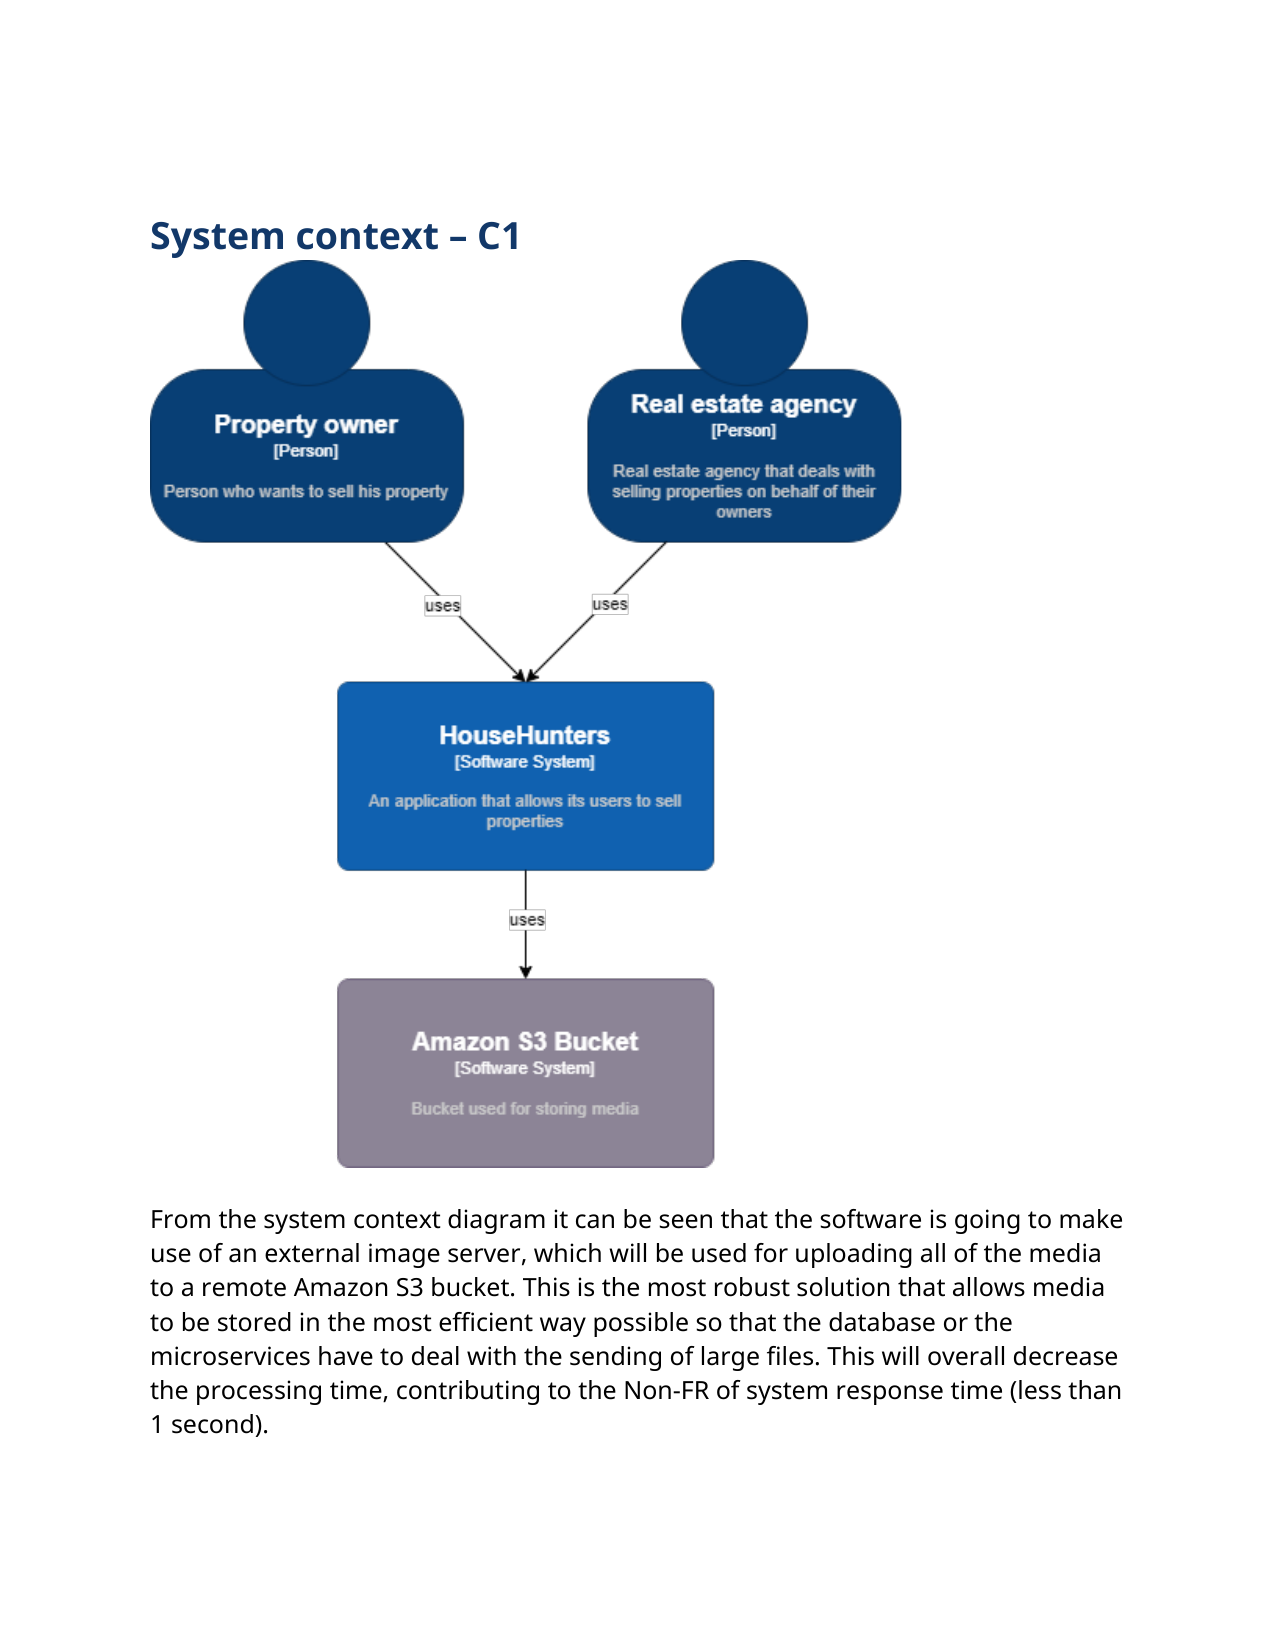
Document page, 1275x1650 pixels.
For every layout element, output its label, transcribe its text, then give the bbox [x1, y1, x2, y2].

picture [150, 260, 902, 1168]
subtitle System context – C1 [150, 209, 1125, 260]
text From the system context diagram it can be seen that the software is going to make use of an external image server, which will be used for uploading all of the media to a remote Amazon S3 bucket. This is the most robust solution that allows media to be stored in the most efficient way possible so that the database or the microservices have to deal with the sending of large files. This will overall decrease the processing time, contributing to the Non-FR of system response time (less than 1 second). [150, 1202, 1125, 1440]
